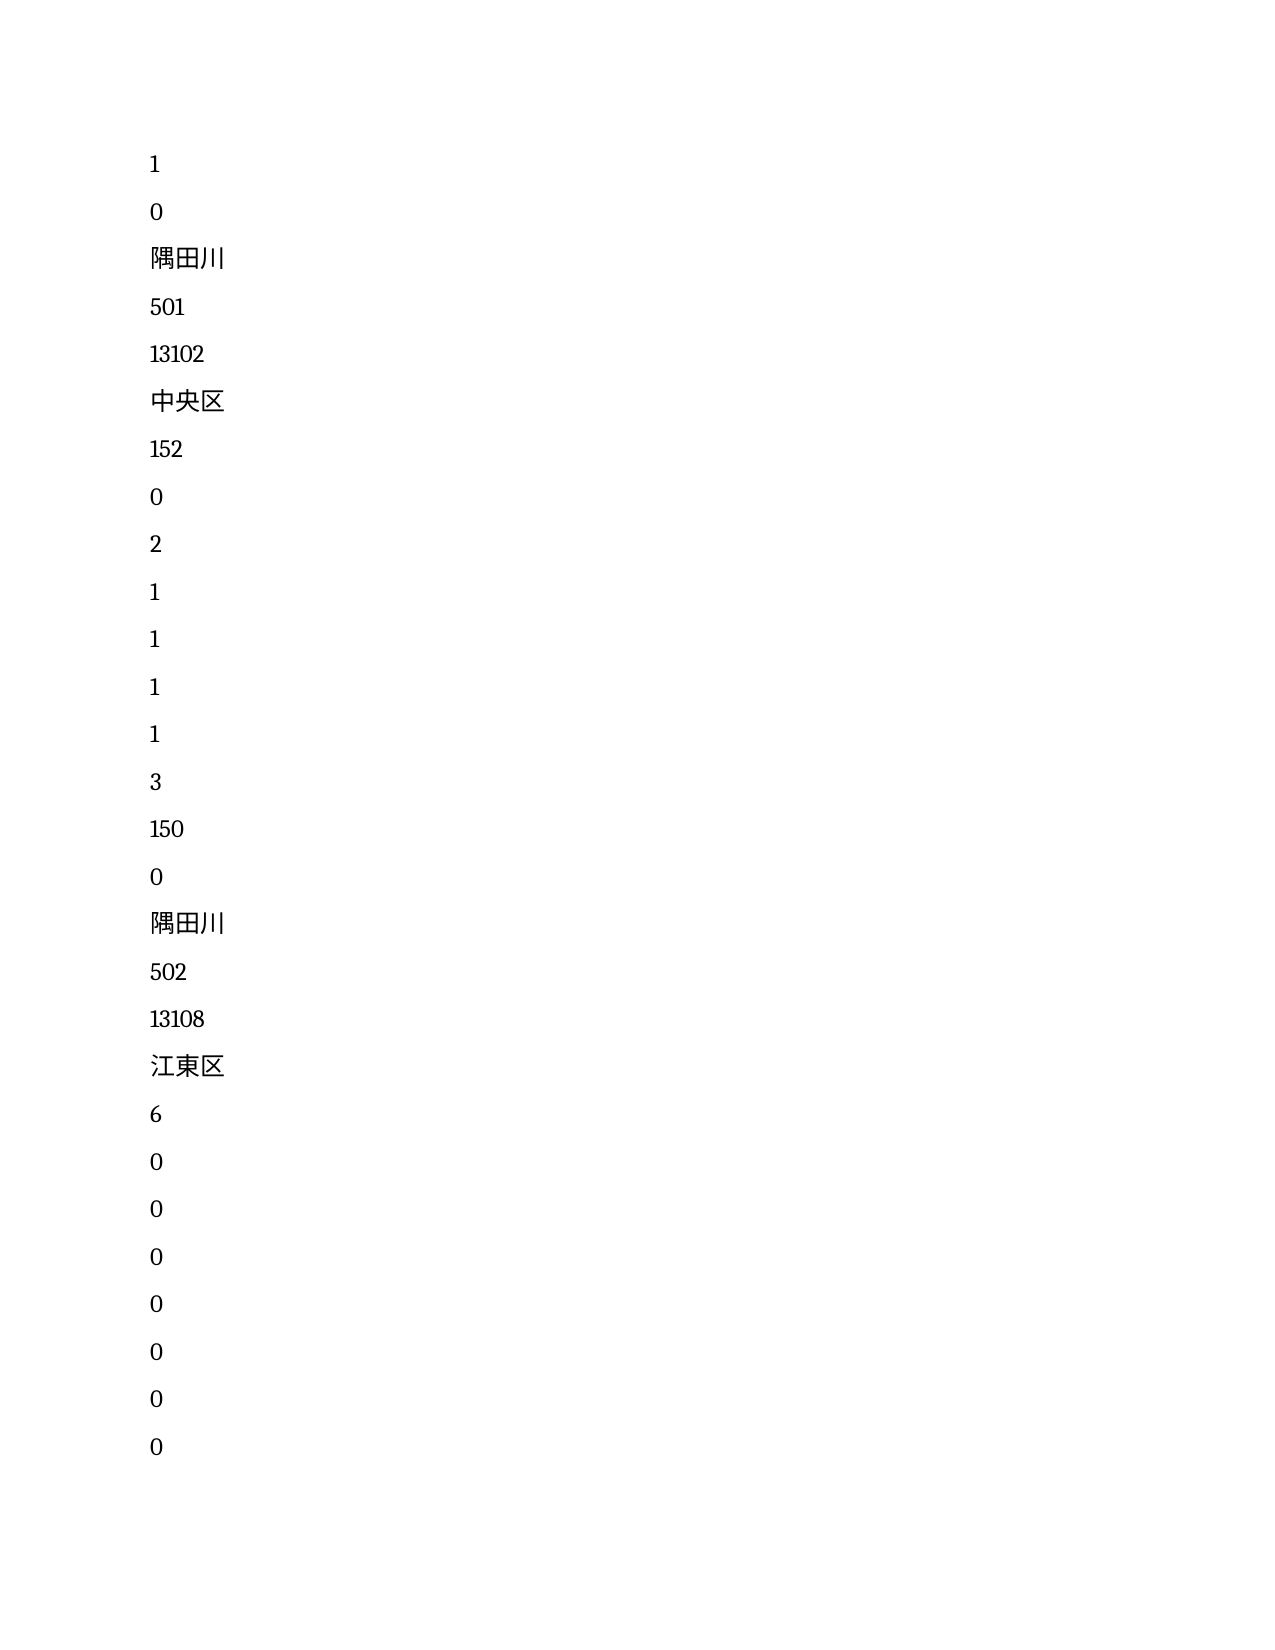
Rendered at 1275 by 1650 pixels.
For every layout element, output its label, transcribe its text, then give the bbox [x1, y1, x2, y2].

text 501 [150, 292, 1125, 321]
text 1 [150, 577, 1125, 606]
text 2 [150, 530, 1125, 559]
text 江東区 [150, 1052, 1125, 1081]
text 3 [150, 767, 1125, 796]
text 0 [150, 482, 1125, 511]
text 0 [150, 1147, 1125, 1176]
text 中央区 [150, 387, 1125, 416]
text 隅田川 [150, 245, 1125, 274]
text 0 [150, 197, 1125, 226]
text 0 [150, 1432, 1125, 1461]
text 1 [150, 720, 1125, 749]
text 502 [150, 957, 1125, 986]
text 0 [150, 1385, 1125, 1414]
text 隅田川 [150, 910, 1125, 939]
text 1 [150, 625, 1125, 654]
text 0 [150, 1290, 1125, 1319]
text 1 [150, 672, 1125, 701]
text 0 [150, 1195, 1125, 1224]
text 0 [150, 1242, 1125, 1271]
text 0 [150, 862, 1125, 891]
text 13108 [150, 1005, 1125, 1034]
text 13102 [150, 340, 1125, 369]
text 152 [150, 435, 1125, 464]
text 6 [150, 1100, 1125, 1129]
text 1 [150, 150, 1125, 179]
text 0 [150, 1337, 1125, 1366]
text 150 [150, 815, 1125, 844]
